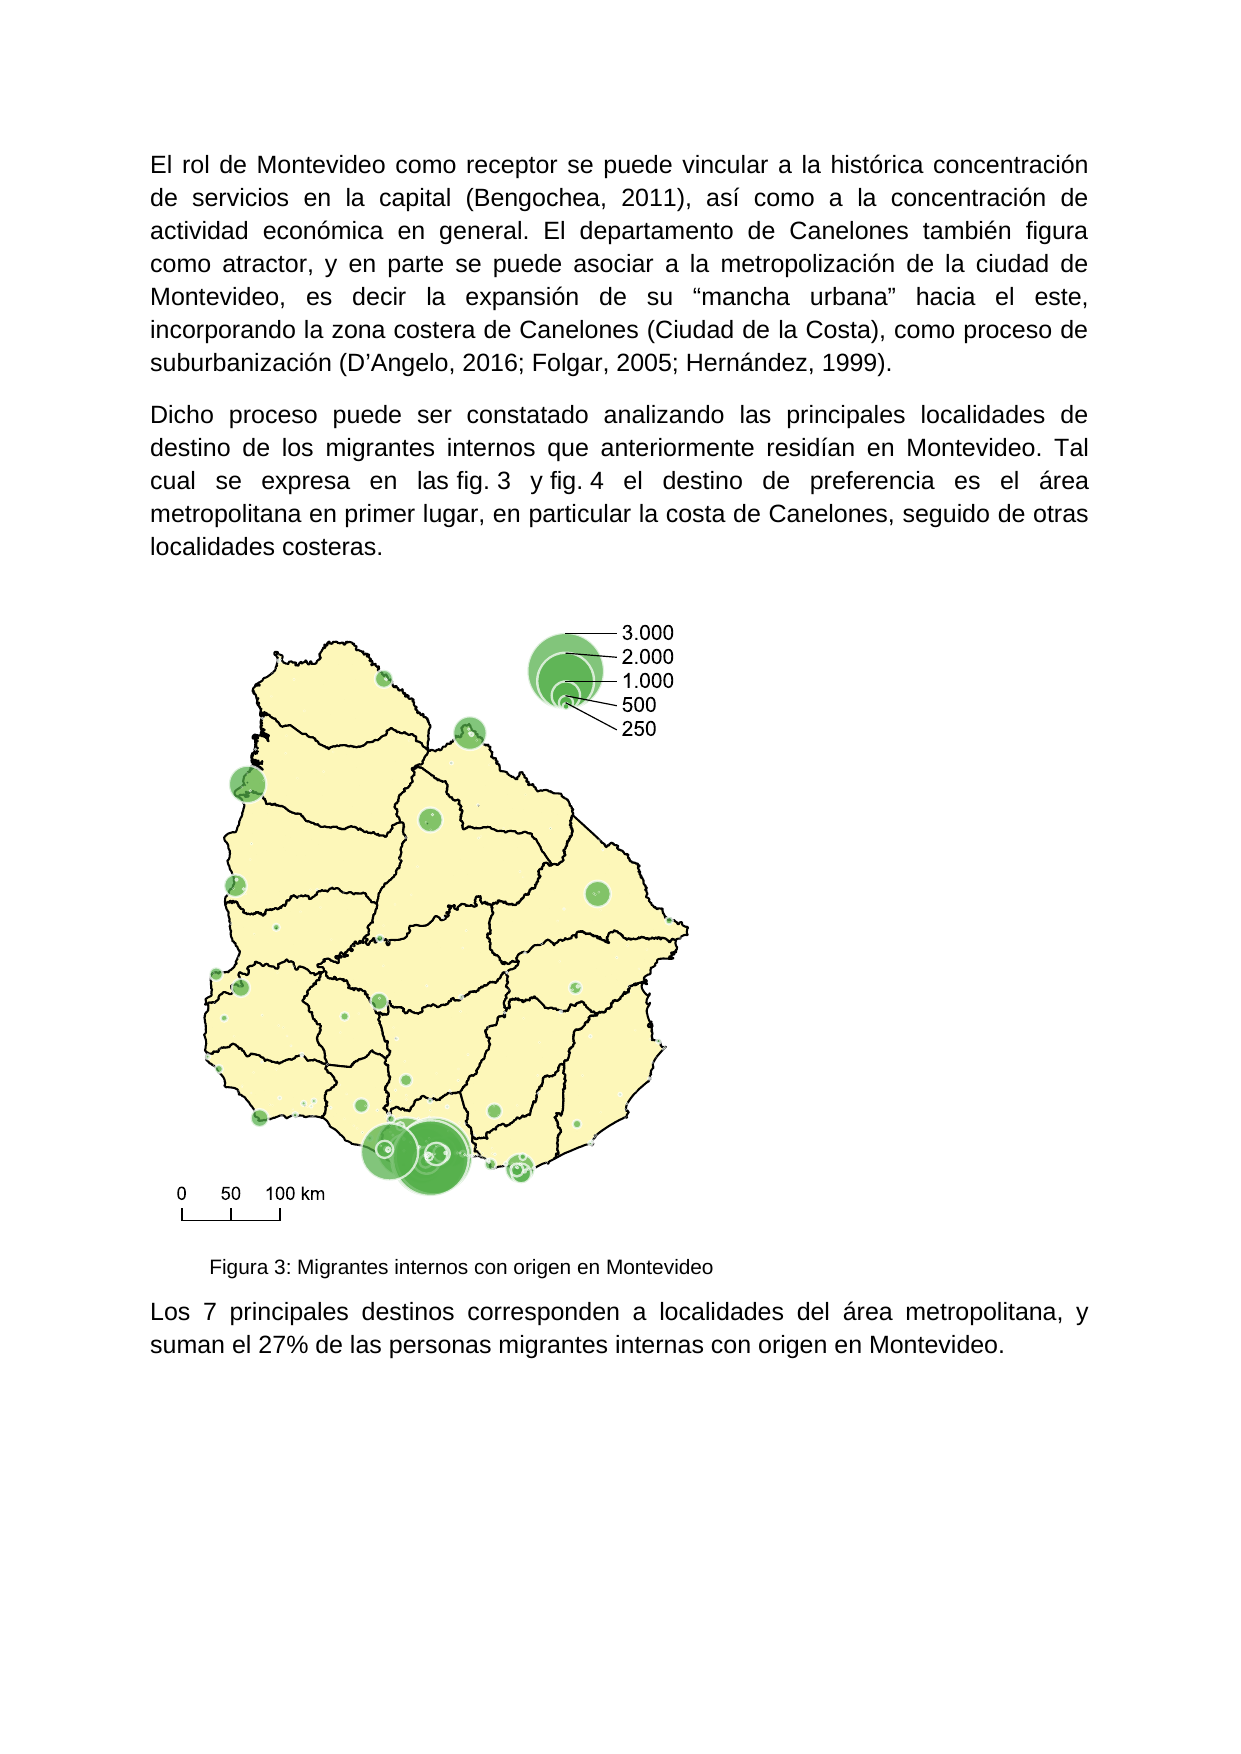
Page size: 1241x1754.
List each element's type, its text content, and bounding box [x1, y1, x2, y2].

text Los 7 principales destinos corresponden a localidades del área metropolitana, y suman el 27% de las personas migrantes internas con origen en Montevideo. [150, 1297, 1090, 1359]
text El rol de Montevideo como receptor se puede vincular a la histórica concentración de servicios en la capital (Bengochea, 2011), así como a la concentración de actividad económica en general. El departamento de Canelones también figura como atractor, y en parte se puede asociar a la metropolización de la ciudad de Montevideo, es decir la expansión de su “mancha urbana” hacia el este, incorporando la zona costera de Canelones (Ciudad de la Costa), como proceso de suburbanización (D’Angelo, 2016; Folgar, 2005; Hernández, 1999). [150, 150, 1090, 377]
text Figura 3: Migrantes internos con origen en Montevideo [209, 1254, 1031, 1278]
text Dicho proceso puede ser constatado analizando las principales localidades de destino de los migrantes internos que anteriormente residían en Montevideo. Tal cual se expresa en las fig. 3 y fig. 4 el destino de preferencia es el área metropolitana en primer lugar, en particular la costa de Canelones, seguido de otras localidades costeras. [150, 400, 1090, 561]
